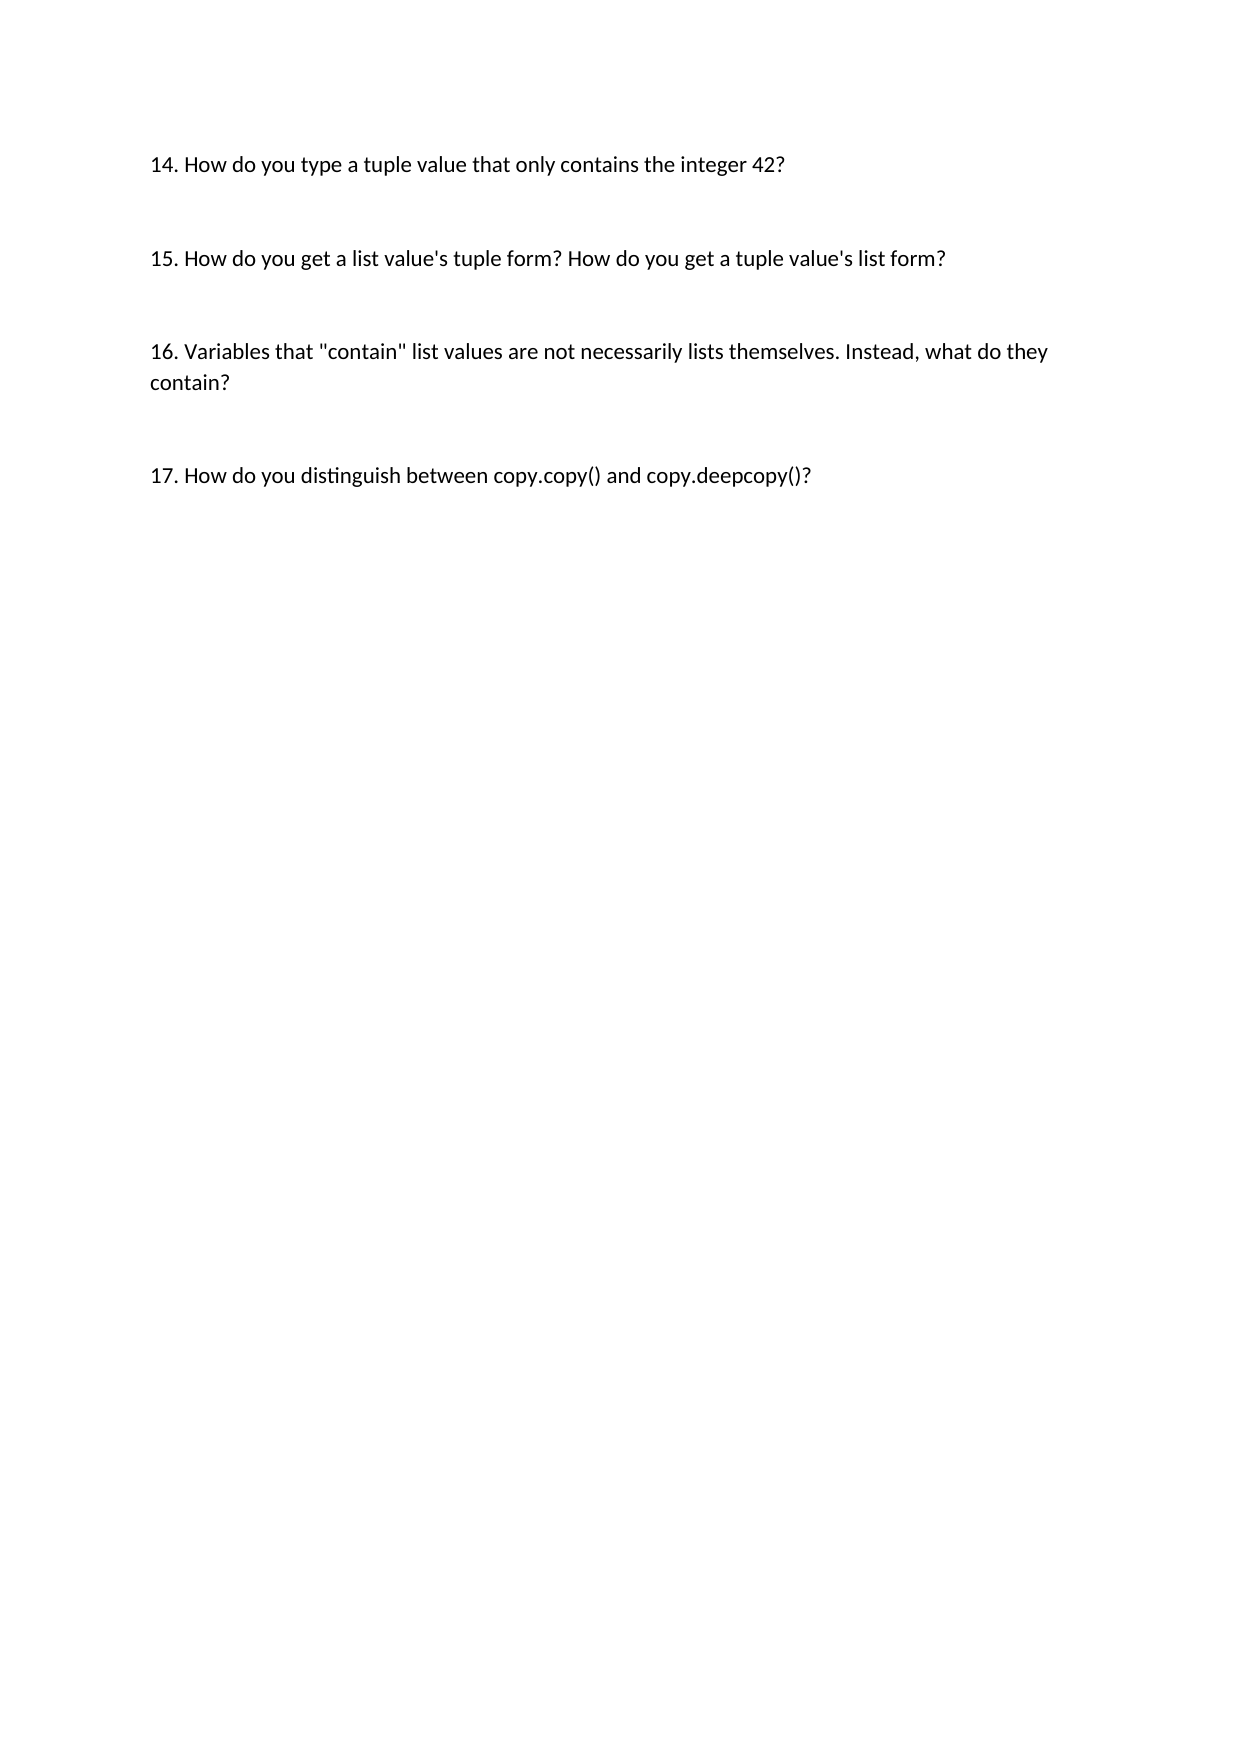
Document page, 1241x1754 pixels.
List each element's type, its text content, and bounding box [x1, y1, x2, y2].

text 15. How do you get a list value's tuple form? How do you get a tuple value's list form? [150, 244, 1090, 272]
text 14. How do you type a tuple value that only contains the integer 42? [150, 150, 1090, 178]
text 16. Variables that "contain" list values are not necessarily lists themselves. Instead, what do they contain? [150, 337, 1090, 396]
text 17. How do you distinguish between copy.copy() and copy.deepcopy()? [150, 461, 1090, 489]
